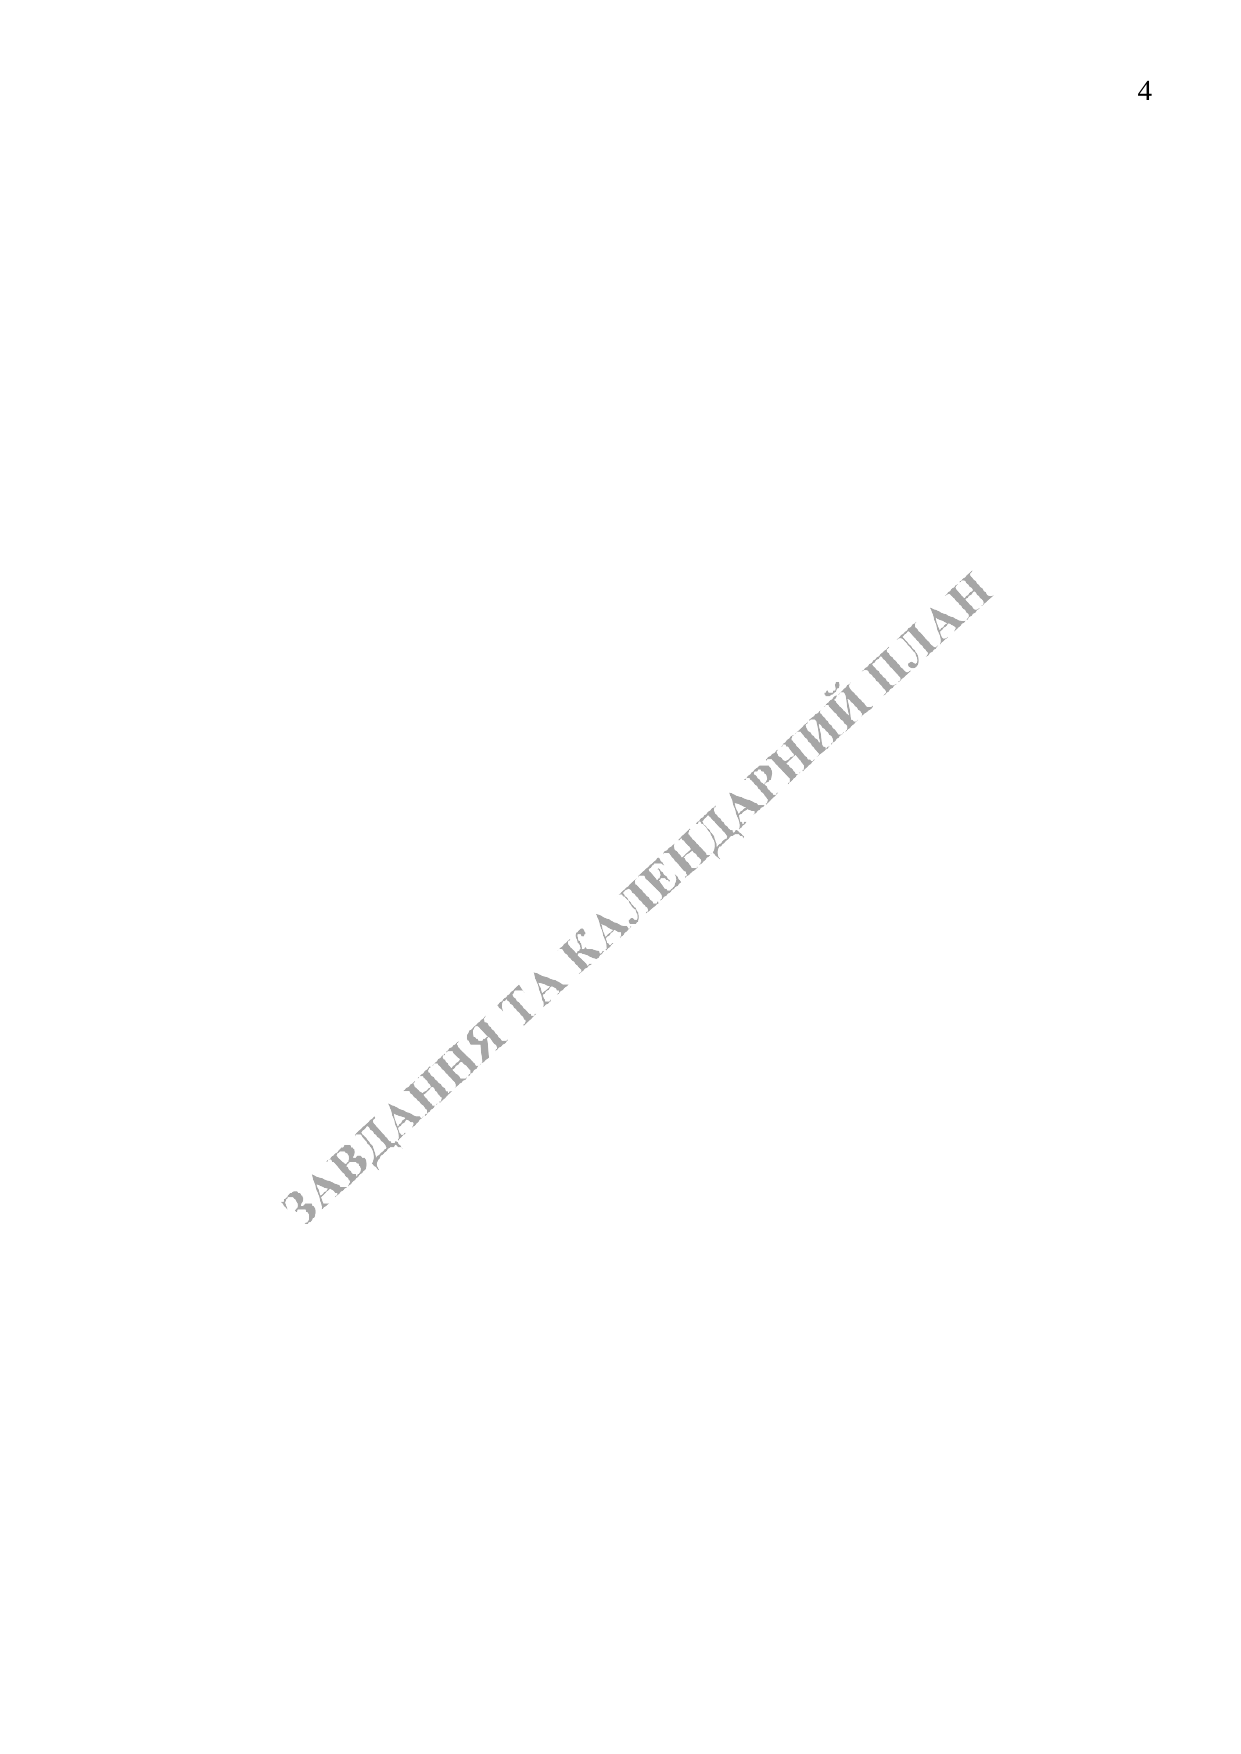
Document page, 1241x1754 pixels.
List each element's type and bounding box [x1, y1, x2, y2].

picture [280, 570, 994, 1224]
